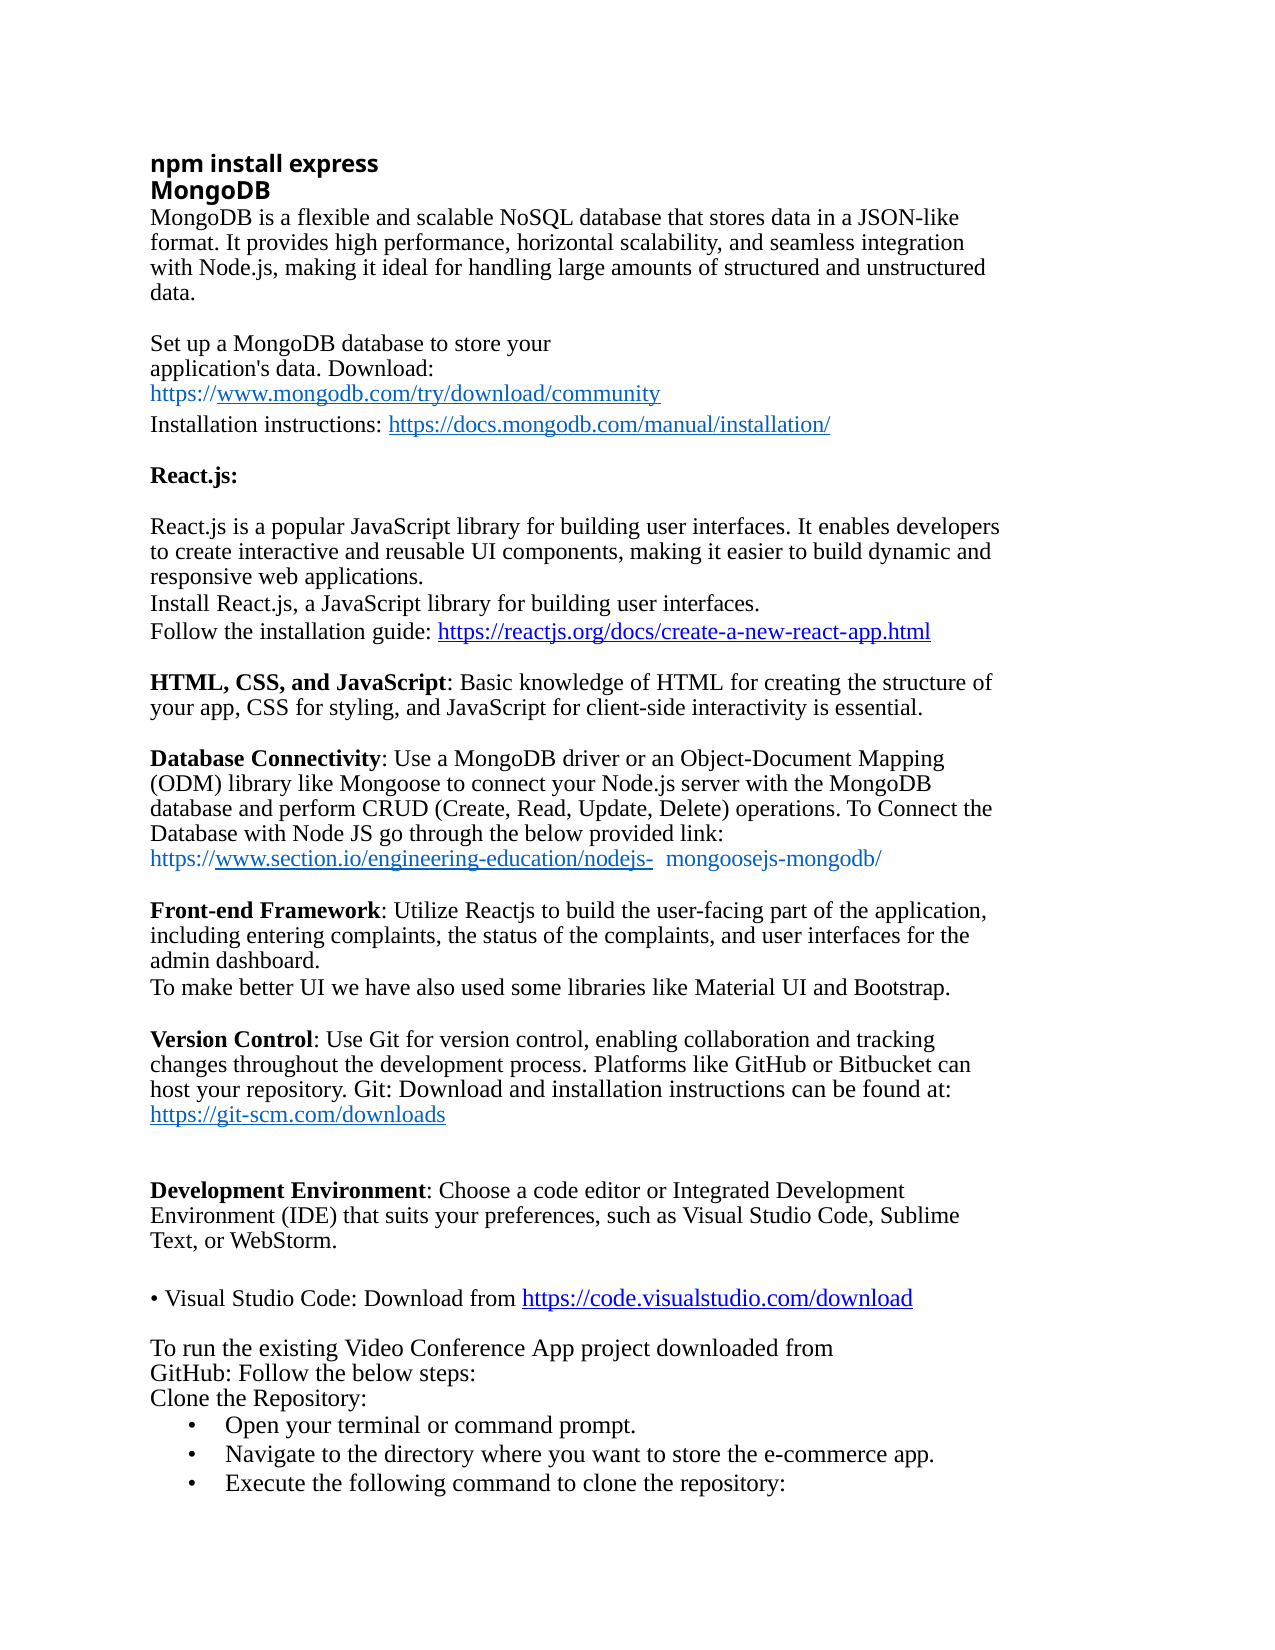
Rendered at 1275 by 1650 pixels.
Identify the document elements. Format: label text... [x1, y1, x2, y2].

text Front-end Framework: Utilize Reactjs to build the user-facing part of the application, including entering complaints, the status of the complaints, and user interfaces for the admin dashboard. [150, 898, 1006, 974]
text Development Environment: Choose a code editor or Integrated Development Environment (IDE) that suits your preferences, such as Visual Studio Code, Sublime Text, or WebStorm. [150, 1178, 1006, 1253]
list Execute the following command to clone the repository: [187, 1468, 1125, 1497]
text npm install express [150, 150, 1125, 177]
text HTML, CSS, and JavaScript: Basic knowledge of HTML for creating the structure of your app, CSS for styling, and JavaScript for client-side interactivity is essential. [150, 671, 1006, 721]
text Install React.js, a JavaScript library for building user interfaces. [150, 589, 1125, 617]
text Version Control: Use Git for version control, enabling collaboration and tracking changes throughout the development process. Platforms like GitHub or Bitbucket can host your repository. Git: Download and installation instructions can be found at: https://git-scm.com/downloads [150, 1027, 1006, 1127]
list Navigate to the directory where you want to store the e-commerce app. [187, 1440, 1125, 1468]
list Visual Studio Code: Download from https://code.visualstudio.com/download [150, 1286, 1125, 1311]
text Set up a MongoDB database to store your application's data. Download: https://www.mongodb.com/try/download/community [150, 331, 663, 406]
text Clone the Repository: [150, 1386, 1125, 1411]
text React.js: [150, 463, 1125, 488]
text MongoDB is a flexible and scalable NoSQL database that stores data in a JSON-like format. It provides high performance, horizontal scalability, and seamless integration with Node.js, making it ideal for handling large amounts of structured and unstructured data. [150, 205, 1006, 305]
text Installation instructions: https://docs.mongodb.com/manual/installation/ [150, 412, 1125, 437]
text Database Connectivity: Use a MongoDB driver or an Object-Document Mapping (ODM) library like Mongoose to connect your Node.js server with the MongoDB database and perform CRUD (Create, Read, Update, Delete) operations. To Connect the Database with Node JS go through the below provided link: [150, 747, 1006, 847]
text Follow the installation guide: https://reactjs.org/docs/create-a-new-react-app.html [150, 617, 1125, 644]
text To run the existing Video Conference App project downloaded from GitHub: Follow the below steps: [150, 1336, 877, 1386]
list Open your terminal or command prompt. [187, 1411, 1125, 1440]
text https://www.section.io/engineering-education/nodejs- mongoosejs-mongodb/ [150, 847, 1125, 872]
text React.js is a popular JavaScript library for building user interfaces. It enables developers to create interactive and reusable UI components, making it easier to build dynamic and responsive web applications. [150, 514, 1006, 589]
text To make better UI we have also used some libraries like Material UI and Bootstrap. [150, 974, 1125, 1001]
text MongoDB [150, 177, 1125, 205]
